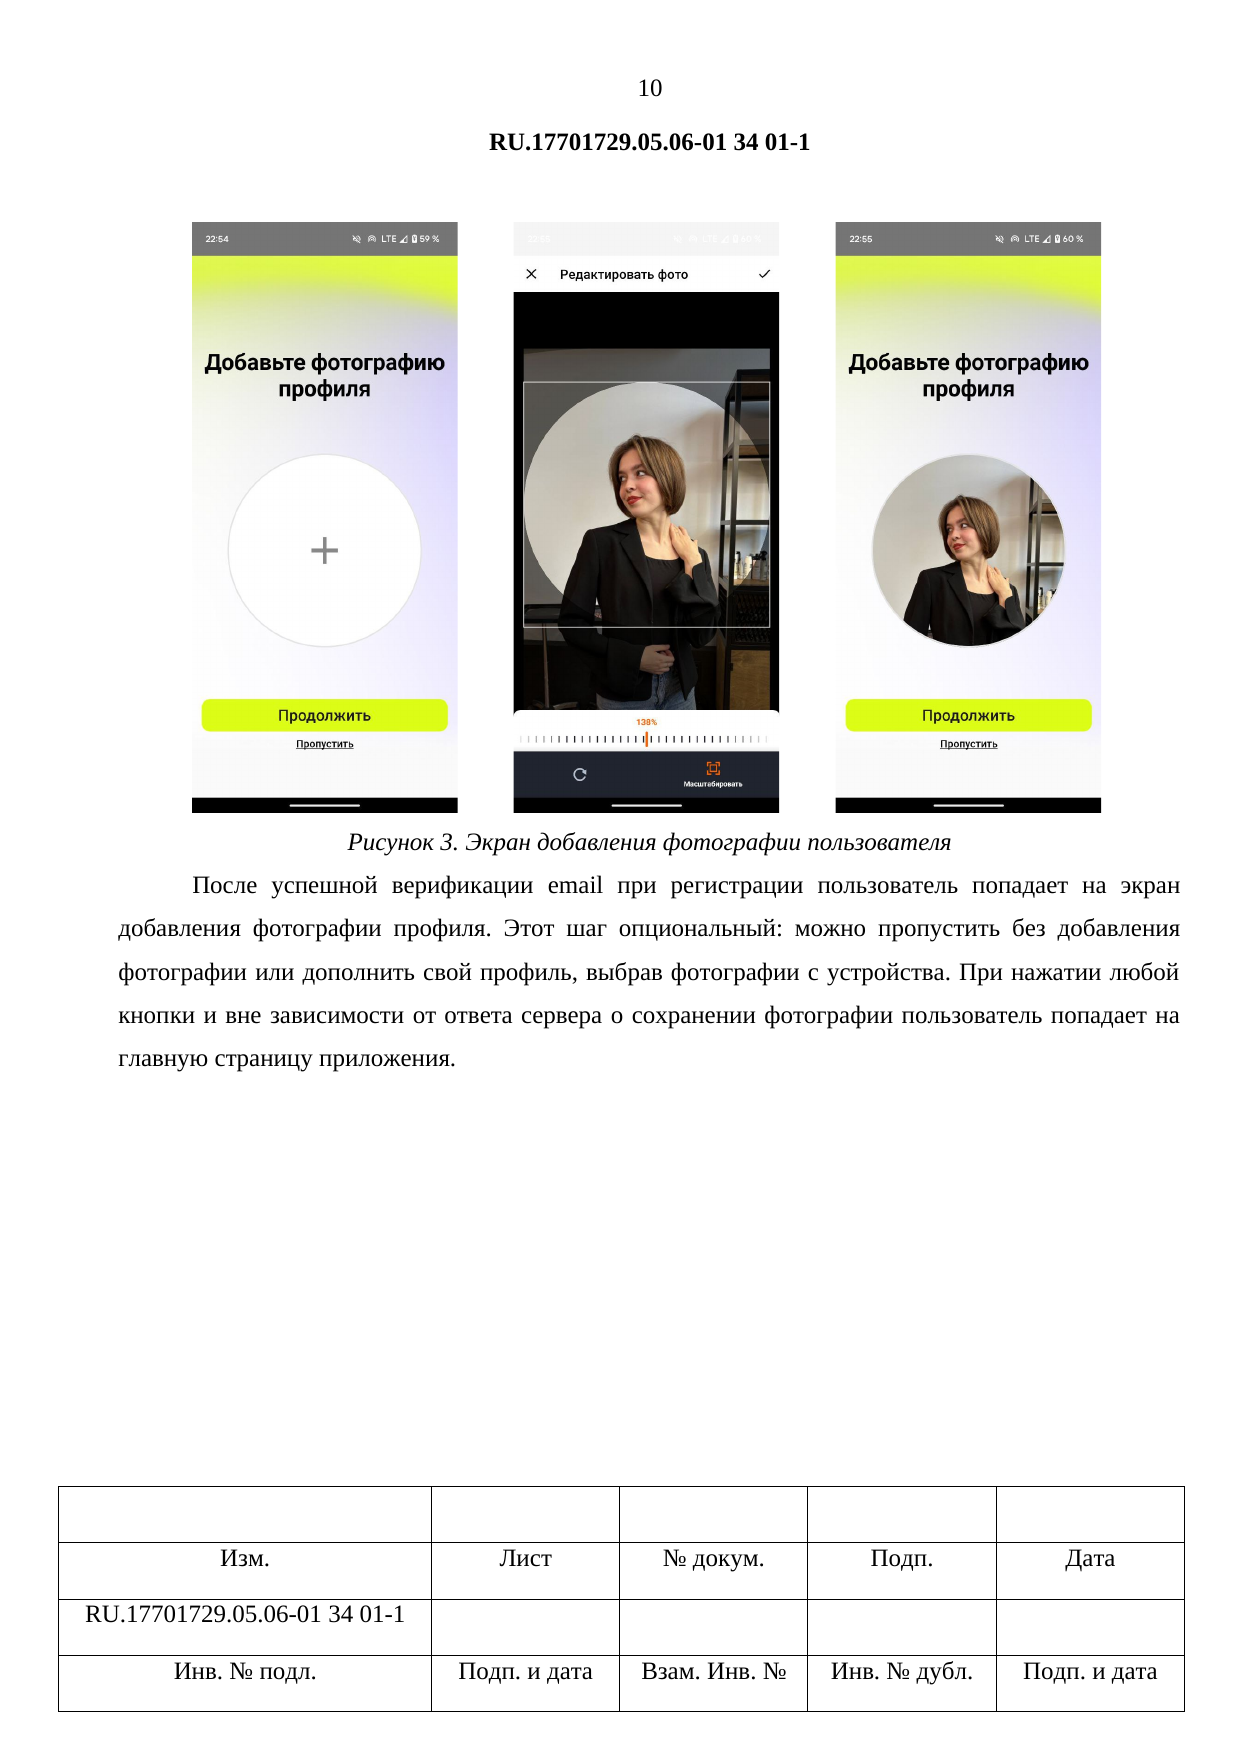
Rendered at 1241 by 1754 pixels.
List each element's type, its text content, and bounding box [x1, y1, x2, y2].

picture [513, 222, 780, 813]
picture [835, 222, 1102, 813]
text Рисунок 3. Экран добавления фотографии пользователя [118, 827, 1181, 856]
text После успешной верификации email при регистрации пользователь попадает на экран добавления фотографии профиля. Этот шаг опциональный: можно пропустить без добавления фотографии или дополнить свой профиль, выбрав фотографии с устройства. При нажатии любой кнопки и вне зависимости от ответа сервера о сохранении фотографии пользователь попадает на главную страницу приложения. [118, 870, 1181, 1072]
picture [192, 222, 458, 813]
